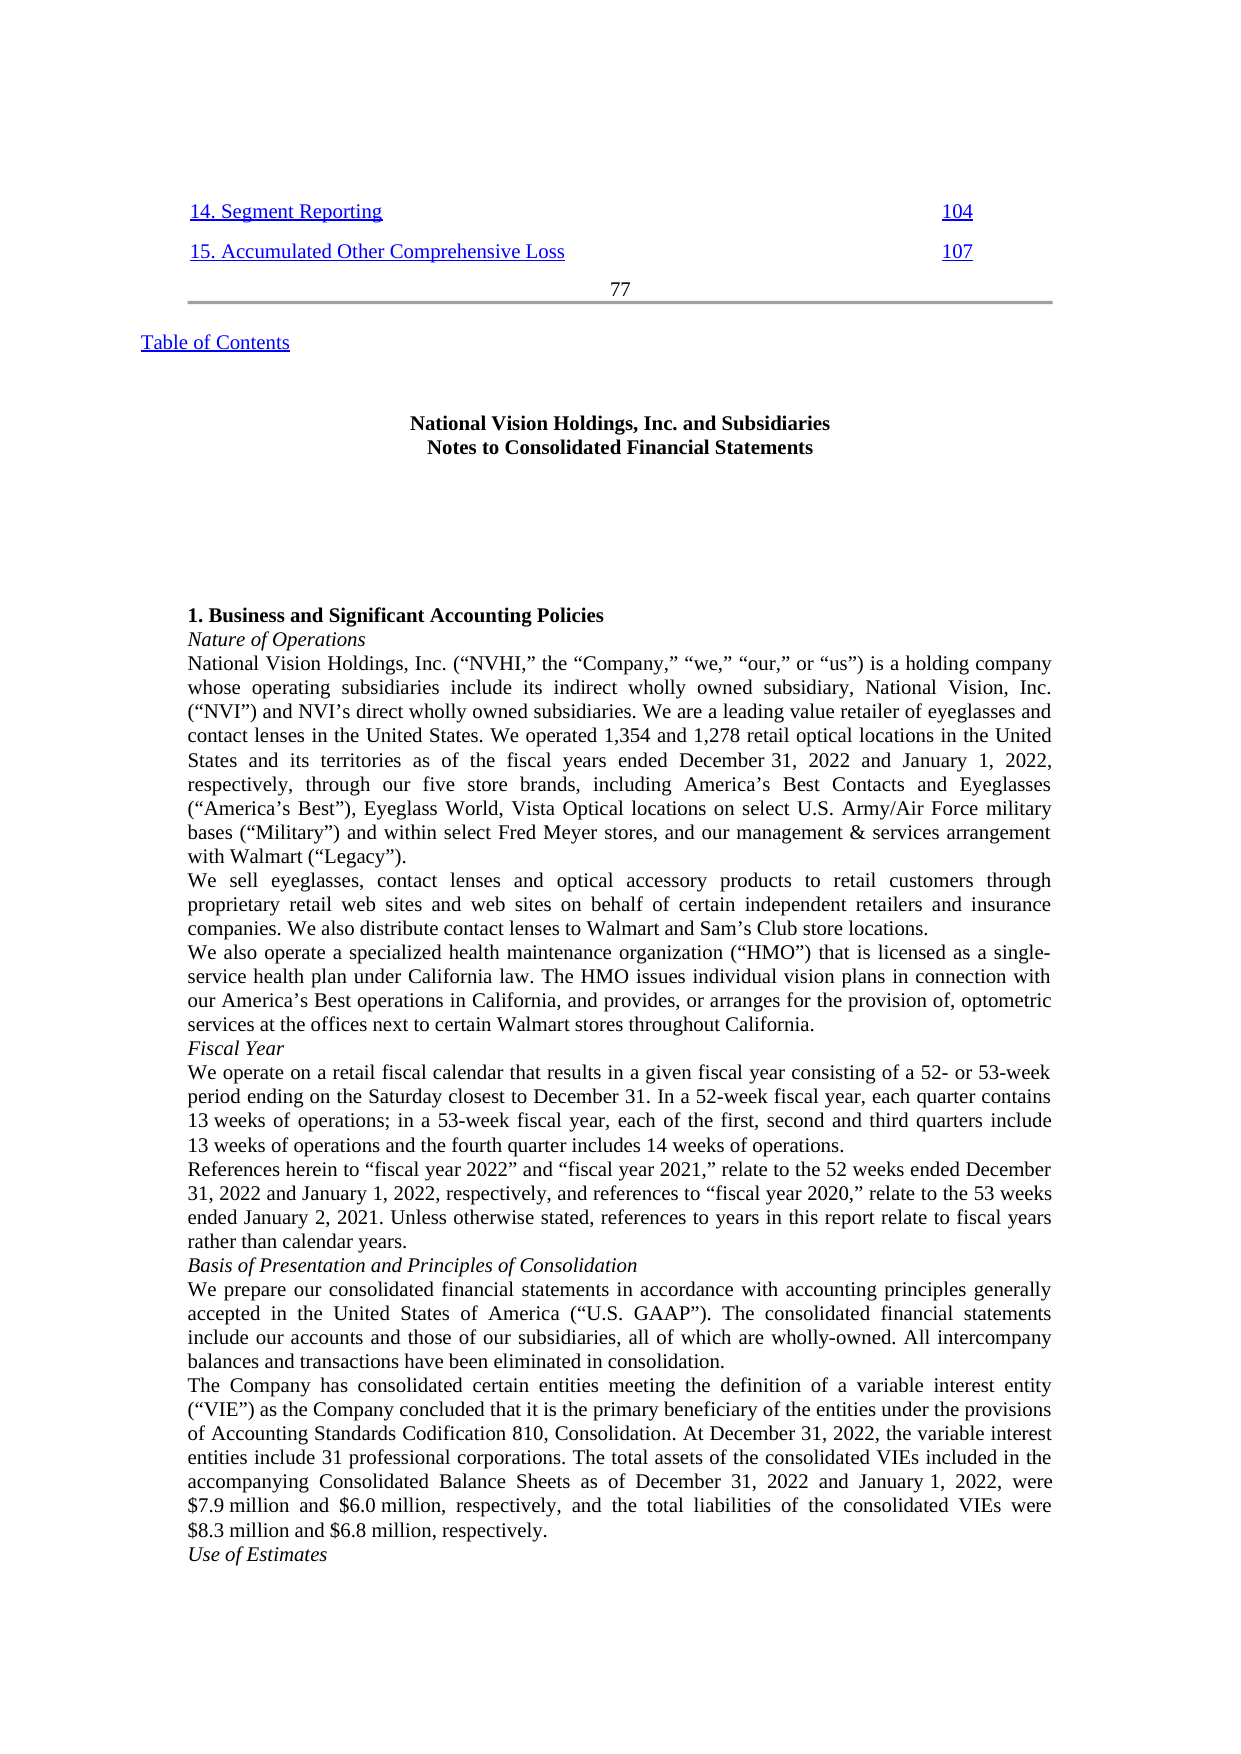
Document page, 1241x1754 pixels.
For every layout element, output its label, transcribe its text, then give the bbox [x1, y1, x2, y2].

text Fiscal Year [187, 1036, 1053, 1060]
text The Company has consolidated certain entities meeting the definition of a variable interest entity (“VIE”) as the Company concluded that it is the primary beneficiary of the entities under the provisions of Accounting Standards Codification 810, Consolidation. At December 31, 2022, the variable interest entities include 31 professional corporations. The total assets of the consolidated VIEs included in the accompanying Consolidated Balance Sheets as of December 31, 2022 and January 1, 2022, were $7.9 million and $6.0 million, respectively, and the total liabilities of the consolidated VIEs were $8.3 million and $6.8 million, respectively. [187, 1373, 1053, 1542]
text We operate on a retail fiscal calendar that results in a given fiscal year consisting of a 52- or 53-week period ending on the Saturday closest to December 31. In a 52-week fiscal year, each quarter contains 13 weeks of operations; in a 53-week fiscal year, each of the first, second and third quarters include 13 weeks of operations and the fourth quarter includes 14 weeks of operations. [187, 1060, 1053, 1157]
text References herein to “fiscal year 2022” and “fiscal year 2021,” relate to the 52 weeks ended December 31, 2022 and January 1, 2022, respectively, and references to “fiscal year 2020,” relate to the 53 weeks ended January 2, 2021. Unless otherwise stated, references to years in this report relate to fiscal years rather than calendar years. [187, 1157, 1053, 1253]
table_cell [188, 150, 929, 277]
text We sell eyeglasses, contact lenses and optical accessory products to retail customers through proprietary retail web sites and web sites on behalf of certain independent retailers and insurance companies. We also distribute contact lenses to Walmart and Sam’s Club store locations. [187, 868, 1053, 940]
text National Vision Holdings, Inc. (“NVHI,” the “Company,” “we,” “our,” or “us”) is a holding company whose operating subsidiaries include its indirect wholly owned subsidiary, National Vision, Inc. (“NVI”) and NVI’s direct wholly owned subsidiaries. We are a leading value retailer of eyeglasses and contact lenses in the United States. We operated 1,354 and 1,278 retail optical locations in the United States and its territories as of the fiscal years ended December 31, 2022 and January 1, 2022, respectively, through our five store brands, including America’s Best Contacts and Eyeglasses (“America’s Best”), Eyeglass World, Vista Optical locations on select U.S. Army/Air Force military bases (“Military”) and within select Fred Meyer stores, and our management & services arrangement with Walmart (“Legacy”). [187, 651, 1053, 868]
text We prepare our consolidated financial statements in accordance with accounting principles generally accepted in the United States of America (“U.S. GAAP”). The consolidated financial statements include our accounts and those of our subsidiaries, all of which are wholly-owned. All intercompany balances and transactions have been eliminated in consolidation. [187, 1277, 1053, 1373]
text Table of Contents [141, 330, 1053, 354]
text 77 [187, 277, 1053, 300]
text Basis of Presentation and Principles of Consolidation [187, 1253, 1053, 1277]
text Nature of Operations [187, 627, 1053, 651]
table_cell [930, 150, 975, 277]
text We also operate a specialized health maintenance organization (“HMO”) that is licensed as a single-service health plan under California law. The HMO issues individual vision plans in connection with our America’s Best operations in California, and provides, or arranges for the provision of, optometric services at the offices next to certain Walmart stores throughout California. [187, 940, 1053, 1036]
text National Vision Holdings, Inc. and Subsidiaries [187, 411, 1053, 435]
text Use of Estimates [187, 1542, 1053, 1566]
text 1. Business and Significant Accounting Policies [187, 603, 1053, 627]
text Notes to Consolidated Financial Statements [187, 435, 1053, 459]
